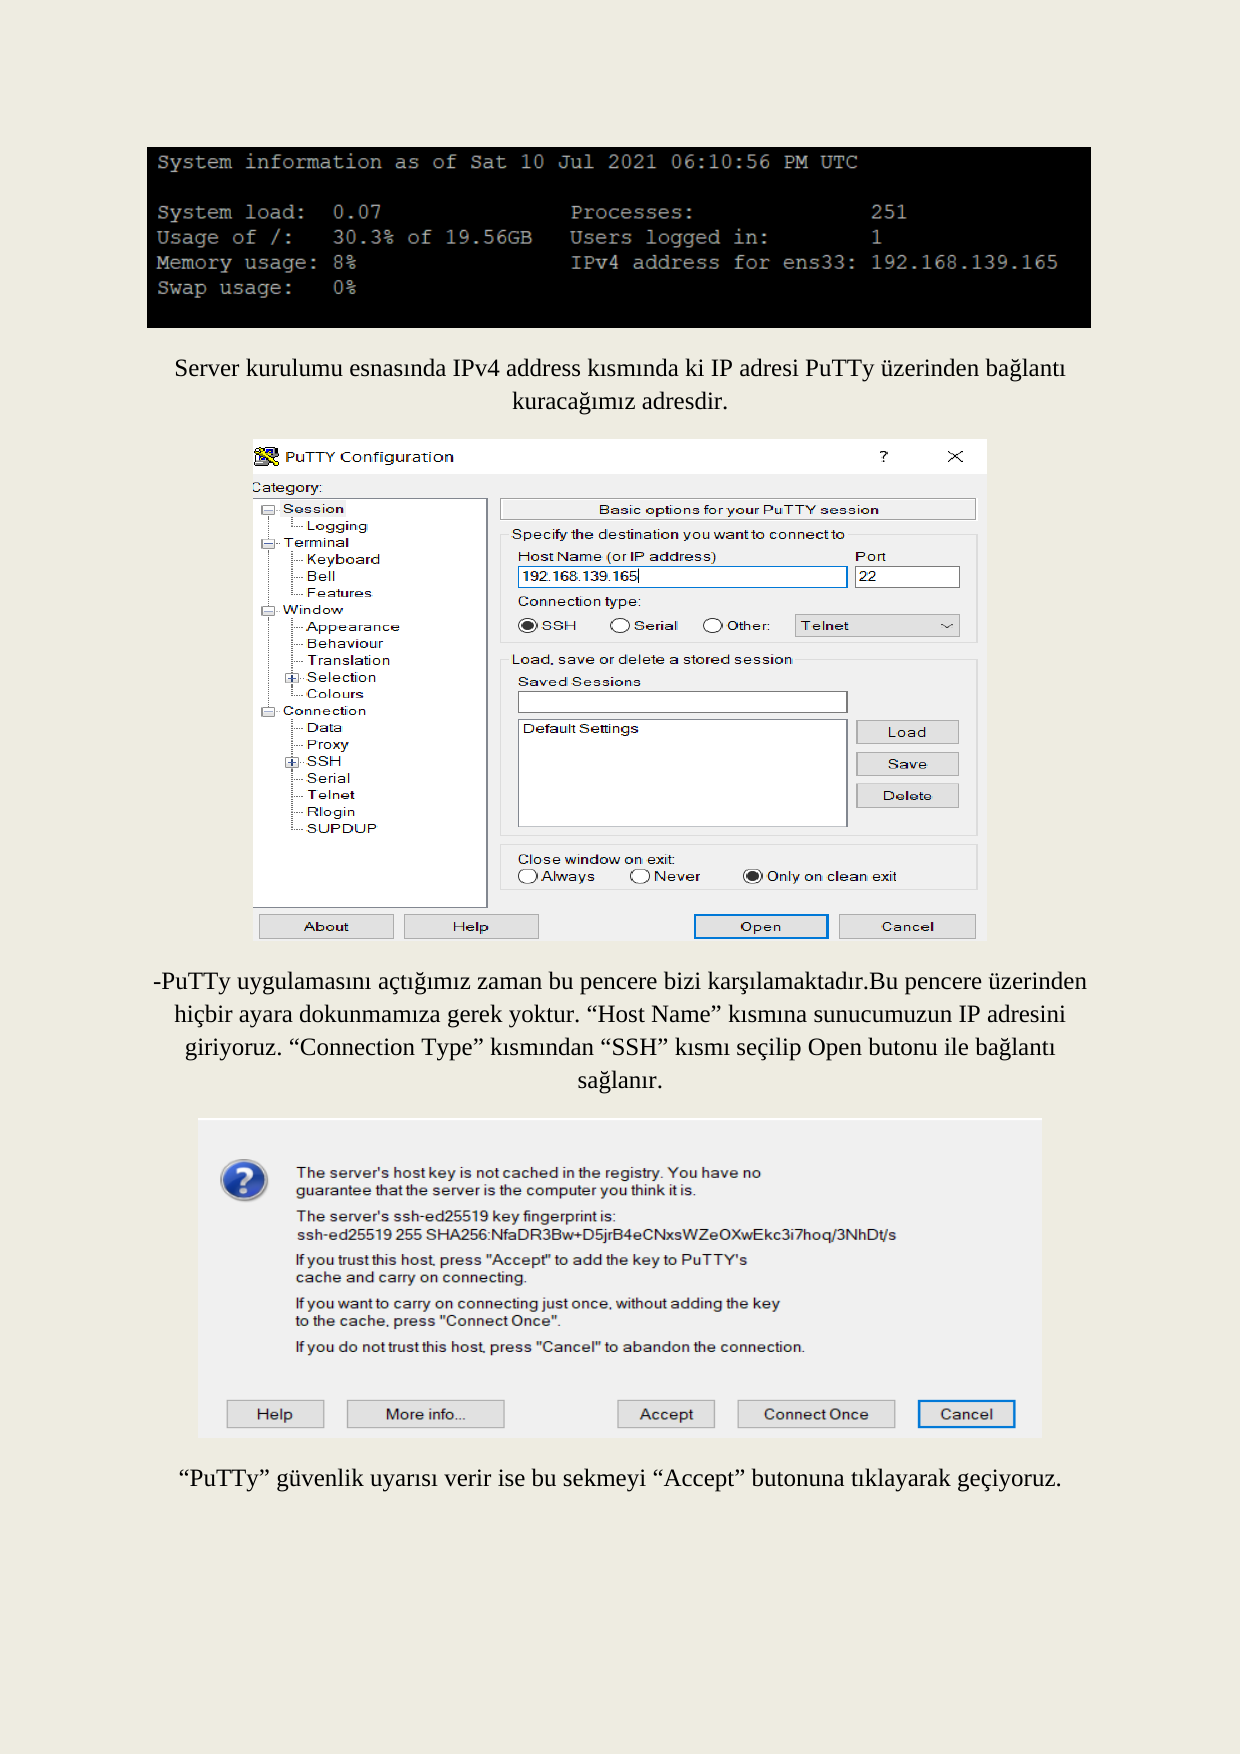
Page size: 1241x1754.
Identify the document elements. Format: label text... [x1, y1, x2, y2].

picture [198, 1118, 1042, 1438]
text Server kurulumu esnasında IPv4 address kısmında ki IP adresi PuTTy üzerinden bağlantı kuracağımız adresdir. [148, 353, 1093, 414]
picture [147, 147, 1091, 328]
text “PuTTy” güvenlik uyarısı verir ise bu sekmeyi “Accept” butonuna tıklayarak geçiyoruz. [148, 1463, 1093, 1492]
picture [253, 439, 987, 941]
text -PuTTy uygulamasını açtığımız zaman bu pencere bizi karşılamaktadır.Bu pencere üzerinden hiçbir ayara dokunmamıza gerek yoktur. “Host Name” kısmına sunucumuzun IP adresini giriyoruz. “Connection Type” kısmından “SSH” kısmı seçilip Open butonu ile bağlantı sağlanır. [148, 966, 1093, 1094]
